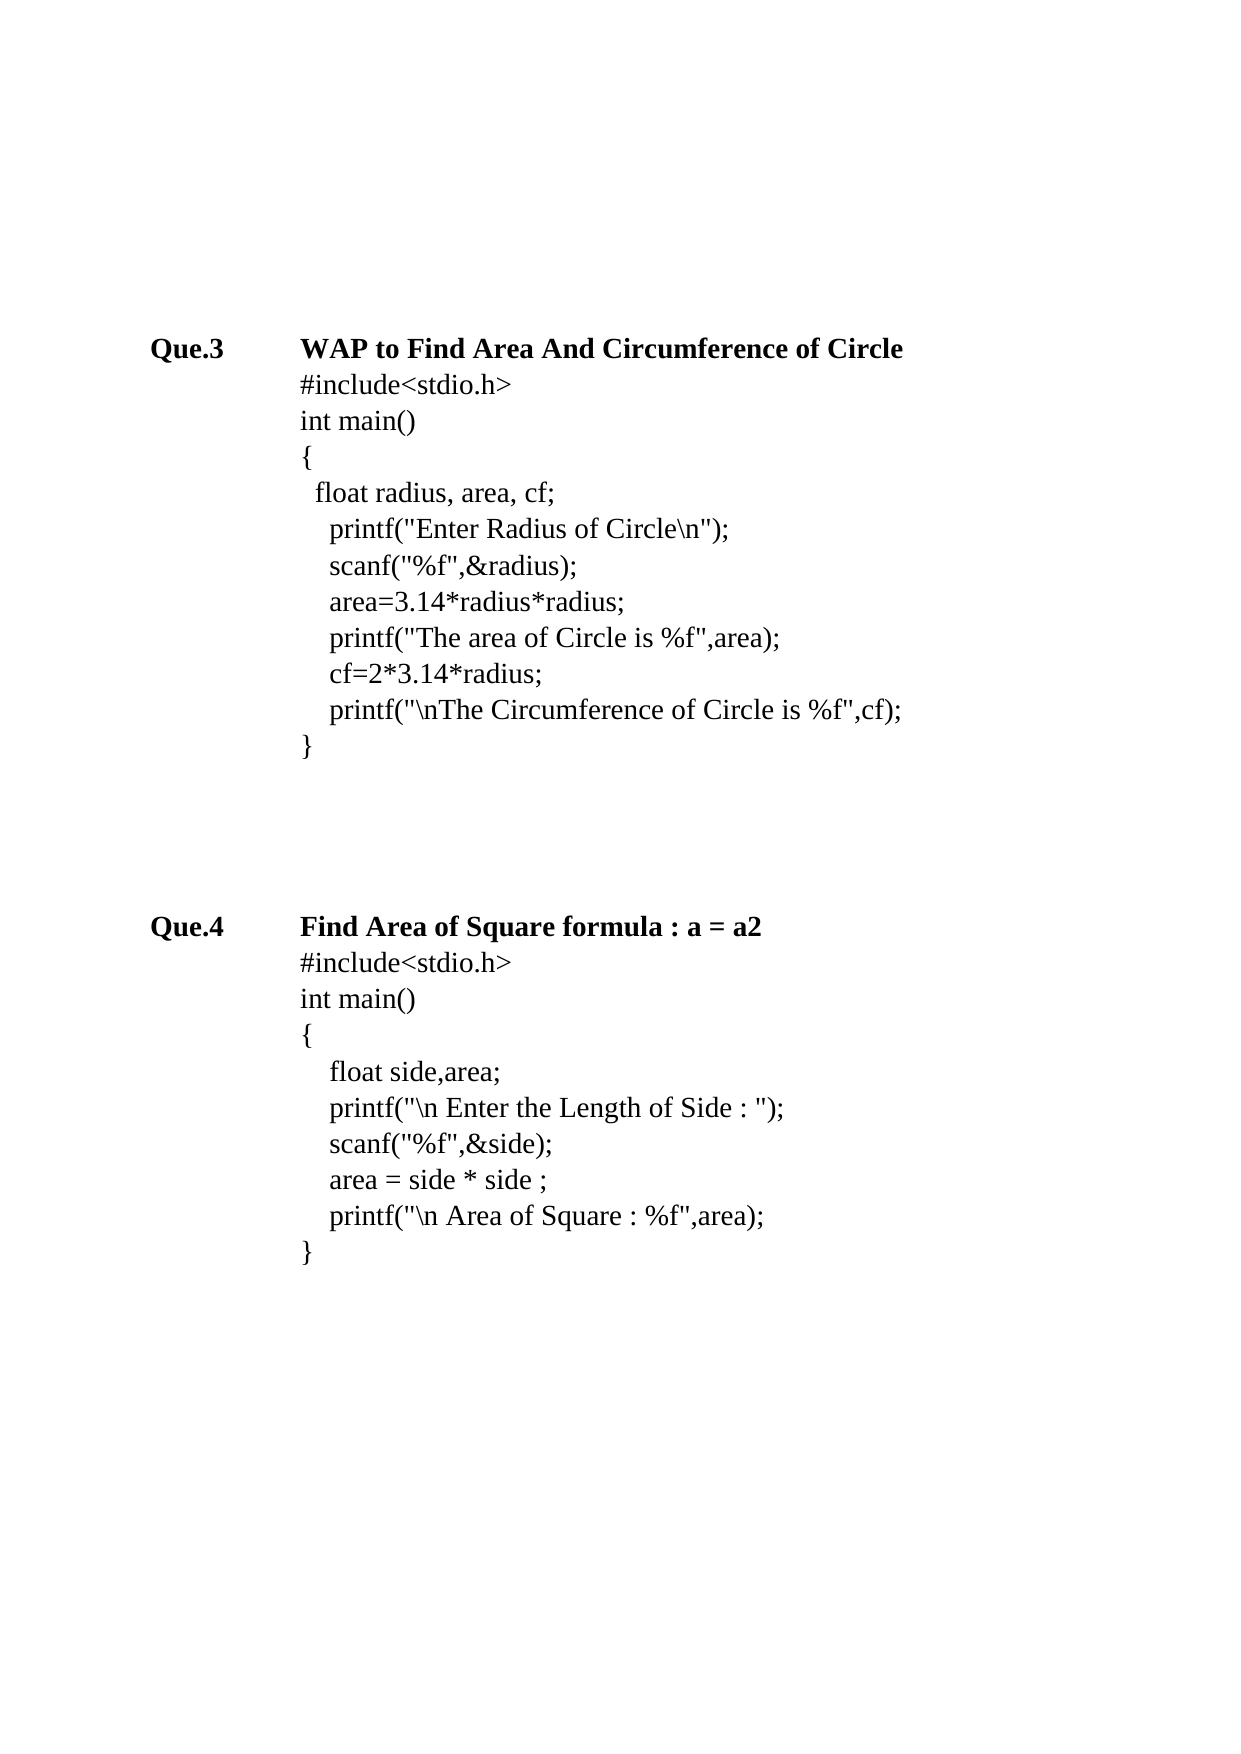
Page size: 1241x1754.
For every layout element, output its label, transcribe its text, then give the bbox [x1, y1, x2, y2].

text #include<stdio.h> [300, 945, 1090, 979]
text printf("\nThe Circumference of Circle is %f",cf); [300, 692, 1090, 726]
text float side,area; [300, 1054, 1090, 1087]
text printf("The area of Circle is %f",area); [300, 620, 1090, 653]
text Que.4 Find Area of Square formula : a = a2 [150, 909, 1090, 943]
text scanf("%f",&side); [300, 1126, 1090, 1159]
text printf("\n Area of Square : %f",area); [300, 1198, 1090, 1232]
text { [300, 439, 1090, 473]
text } [300, 728, 1090, 762]
text printf("Enter Radius of Circle\n"); [300, 511, 1090, 545]
text } [300, 1234, 1090, 1268]
text { [300, 1017, 1090, 1051]
text scanf("%f",&radius); [300, 548, 1090, 581]
text float radius, area, cf; [300, 475, 1090, 509]
text printf("\n Enter the Length of Side : "); [300, 1090, 1090, 1123]
text cf=2*3.14*radius; [300, 656, 1090, 689]
text int main() [300, 403, 1090, 437]
text Que.3 WAP to Find Area And Circumference of Circle [150, 331, 1090, 364]
text area = side * side ; [300, 1162, 1090, 1196]
text int main() [300, 981, 1090, 1015]
text area=3.14*radius*radius; [300, 584, 1090, 617]
text #include<stdio.h> [300, 367, 1090, 400]
